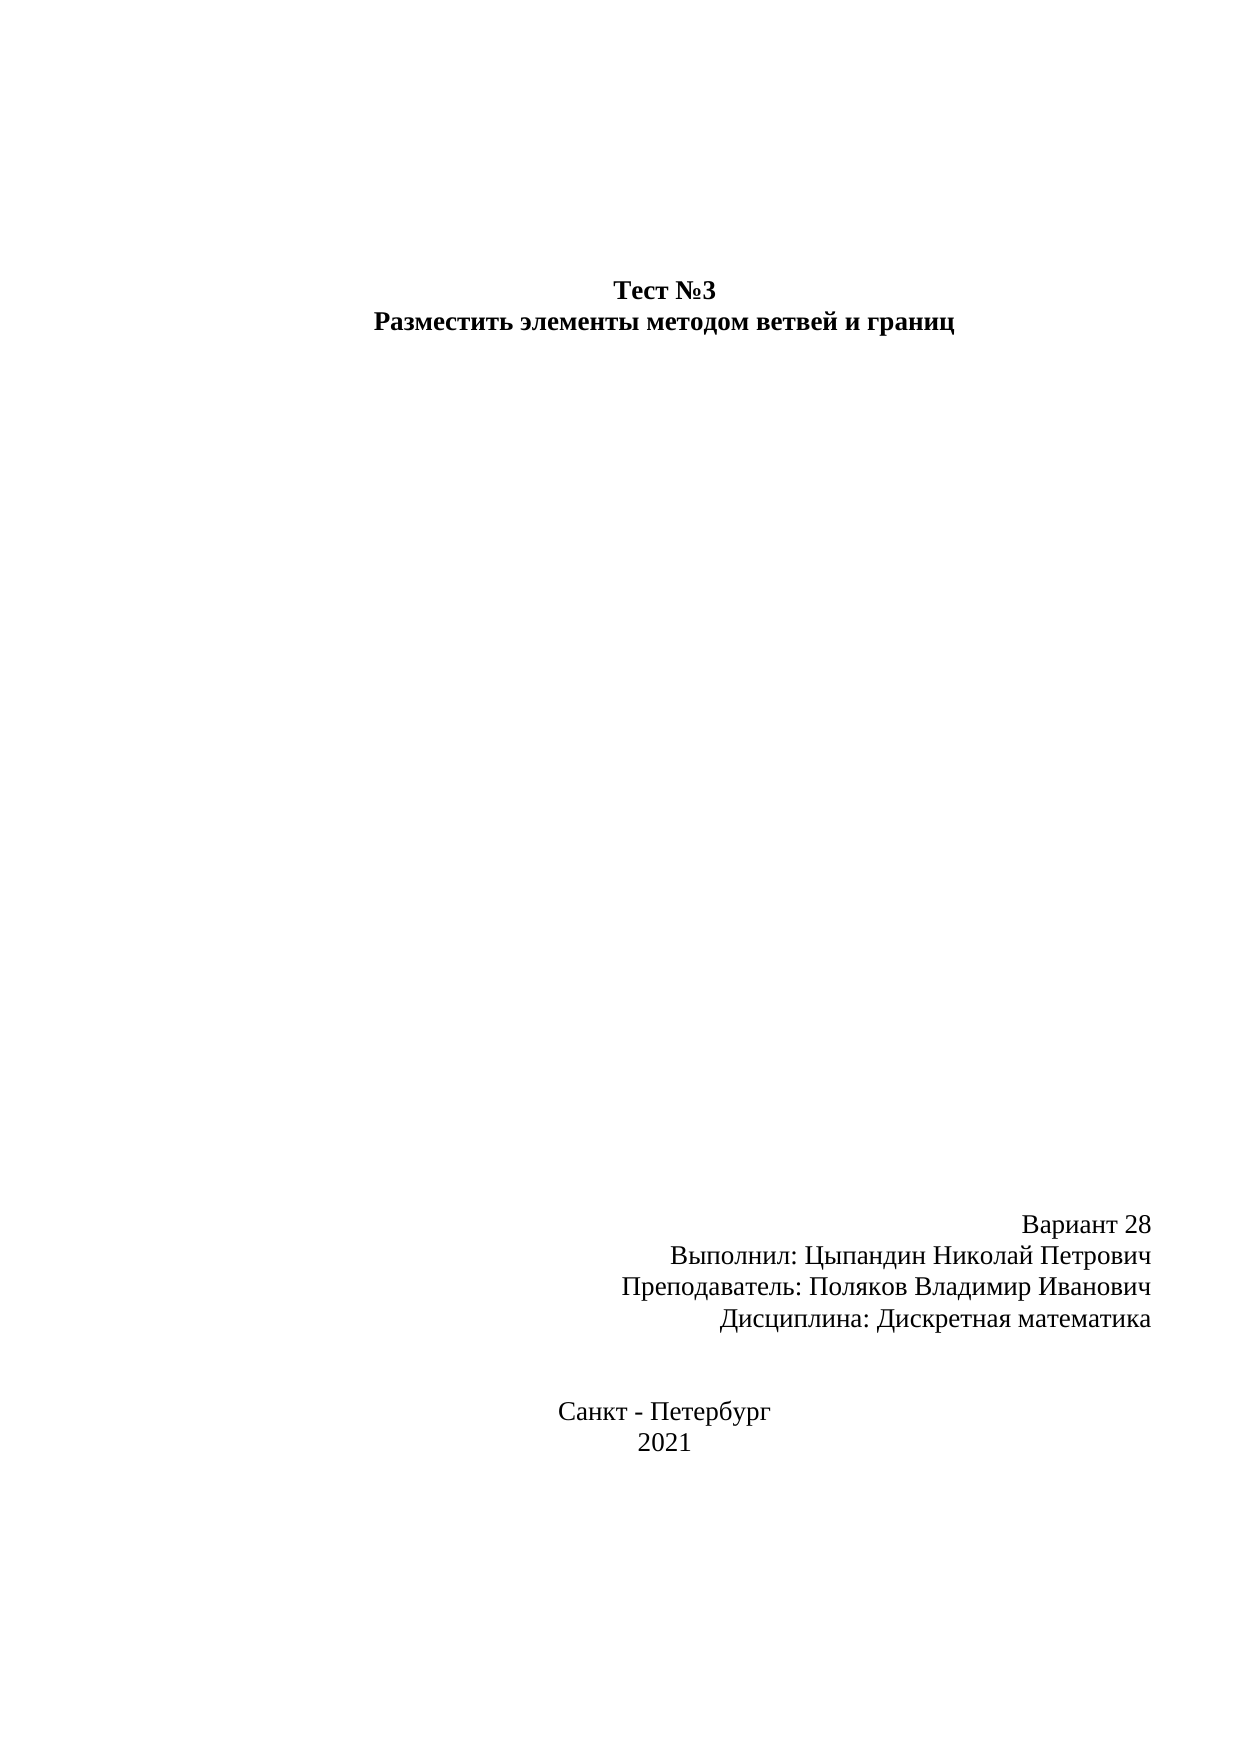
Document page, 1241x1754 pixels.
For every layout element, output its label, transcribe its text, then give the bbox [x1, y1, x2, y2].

text Разместить элементы методом ветвей и границ [177, 305, 1152, 336]
text Выполнил: Цыпандин Николай Петрович [177, 1239, 1152, 1271]
text Преподаватель: Поляков Владимир Иванович [177, 1271, 1152, 1302]
text Санкт - Петербург [177, 1395, 1152, 1426]
text Дисциплина: Дискретная математика [177, 1302, 1152, 1333]
text Вариант 28 [177, 1208, 1152, 1239]
text 2021 [177, 1426, 1152, 1457]
text Тест №3 [177, 274, 1152, 305]
